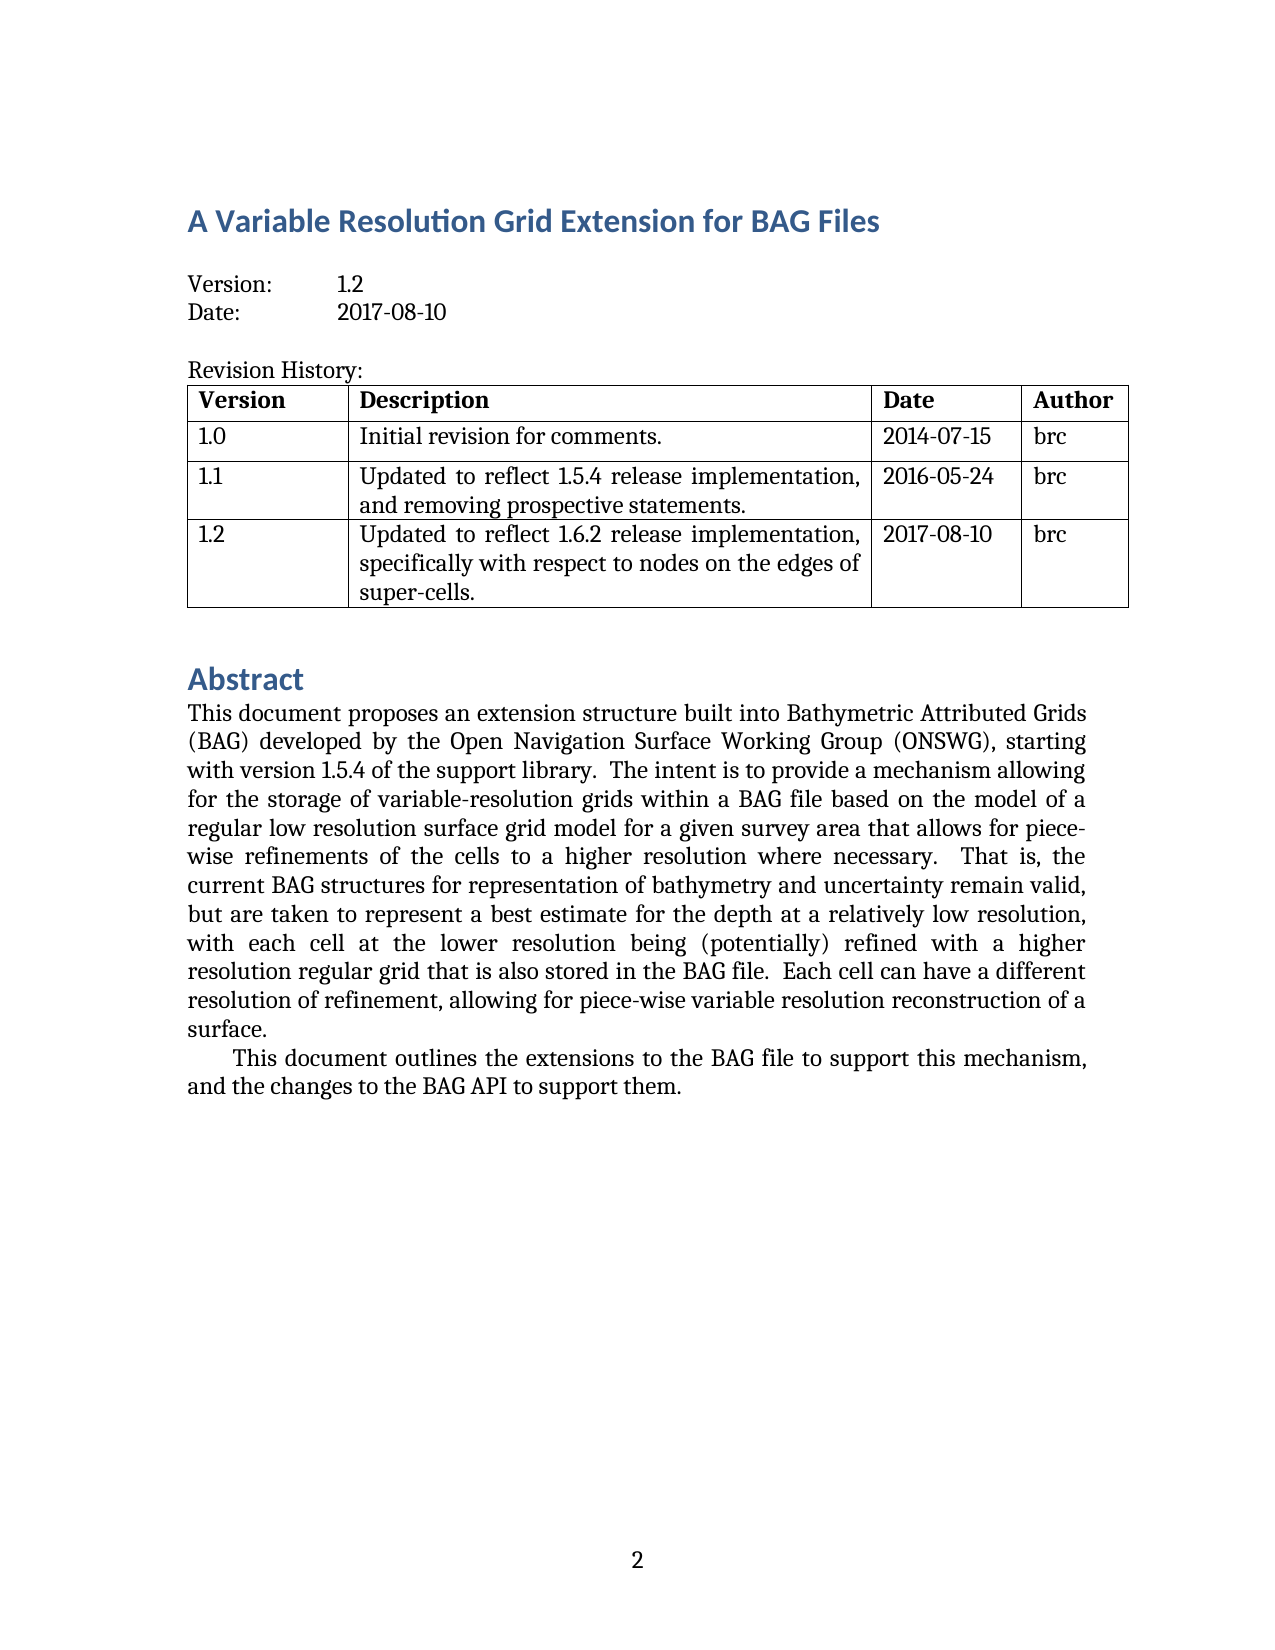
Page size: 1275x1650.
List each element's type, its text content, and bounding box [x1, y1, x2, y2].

text This document proposes an extension structure built into Bathymetric Attributed Grids (BAG) developed by the Open Navigation Surface Working Group (ONSWG), starting with version 1.5.4 of the support library. The intent is to provide a mechanism allowing for the storage of variable-resolution grids within a BAG file based on the model of a regular low resolution surface grid model for a given survey area that allows for piece-wise refinements of the cells to a higher resolution where necessary. That is, the current BAG structures for representation of bathymetry and uncertainty remain valid, but are taken to represent a best estimate for the depth at a relatively low resolution, with each cell at the lower resolution being (potentially) refined with a higher resolution regular grid that is also stored in the BAG file. Each cell can have a different resolution of refinement, allowing for piece-wise variable resolution reconstruction of a surface. [187, 698, 1087, 1043]
table_cell brc [1022, 462, 1128, 519]
table_header Date [872, 386, 1021, 421]
text Revision History: [187, 356, 1087, 384]
table_cell brc [1022, 422, 1128, 461]
table_cell 2014-07-15 [872, 422, 1021, 461]
table_cell 2017-08-10 [872, 520, 1021, 607]
text Date: 2017-08-10 [187, 298, 1087, 327]
table_cell 1.2 [188, 520, 348, 607]
table_cell 1.1 [188, 462, 348, 519]
text This document outlines the extensions to the BAG file to support this mechanism, and the changes to the BAG API to support them. [187, 1043, 1087, 1101]
text Version: 1.2 [187, 269, 1087, 298]
table_cell Updated to reflect 1.6.2 release implementation, specifically with respect to nodes on the edges of super-cells. [349, 520, 871, 607]
table_cell Initial revision for comments. [349, 422, 871, 461]
table_header Description [349, 386, 871, 421]
table_header Author [1022, 386, 1128, 421]
table_cell 2016-05-24 [872, 462, 1021, 519]
table_header Version [188, 386, 348, 421]
subtitle A Variable Resolution Grid Extension for BAG Files [187, 200, 1087, 241]
table_cell Updated to reflect 1.5.4 release implementation, and removing prospective statements. [349, 462, 871, 519]
subtitle Abstract [187, 658, 1087, 698]
table_cell 1.0 [188, 422, 348, 461]
table_cell brc [1022, 520, 1128, 607]
